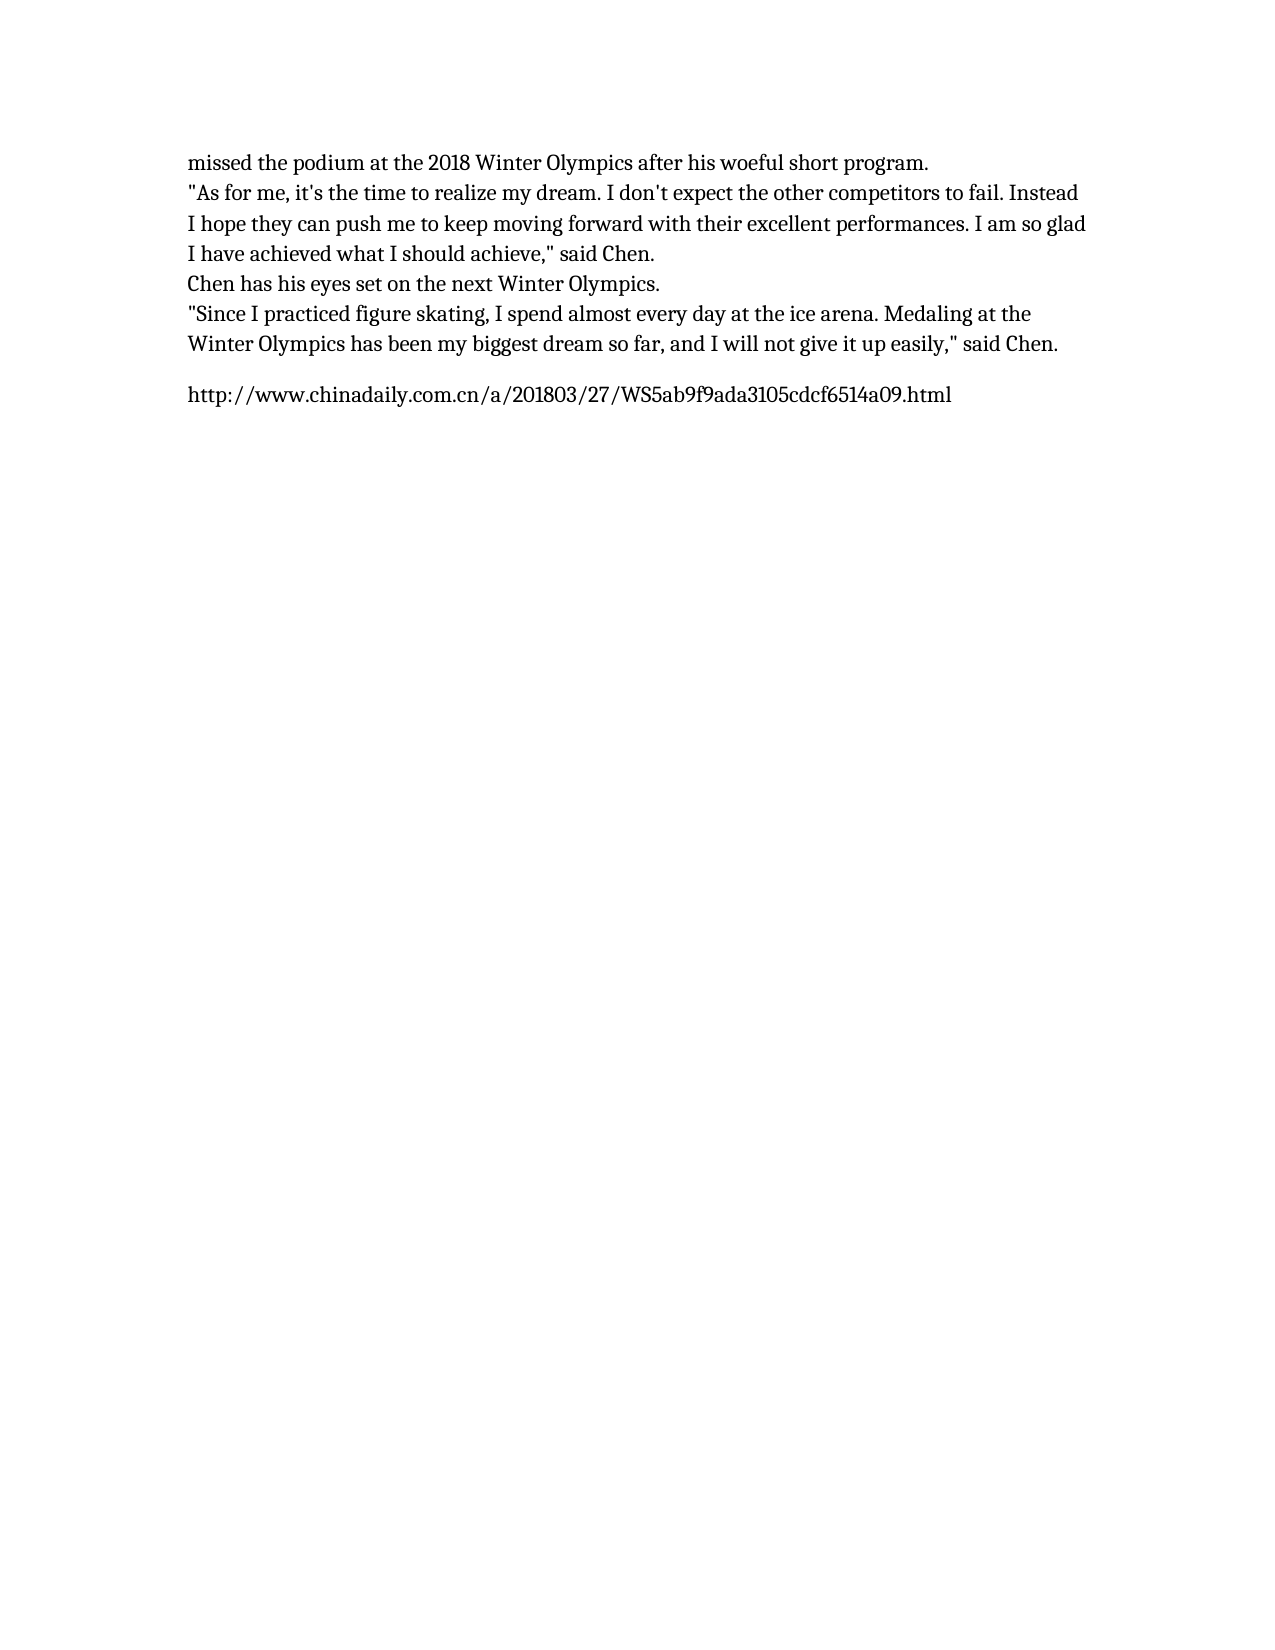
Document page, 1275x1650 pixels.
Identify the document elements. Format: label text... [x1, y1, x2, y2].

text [187, 150, 1087, 358]
text http://www.chinadaily.com.cn/a/201803/27/WS5ab9f9ada3105cdcf6514a09.html [187, 382, 1087, 409]
